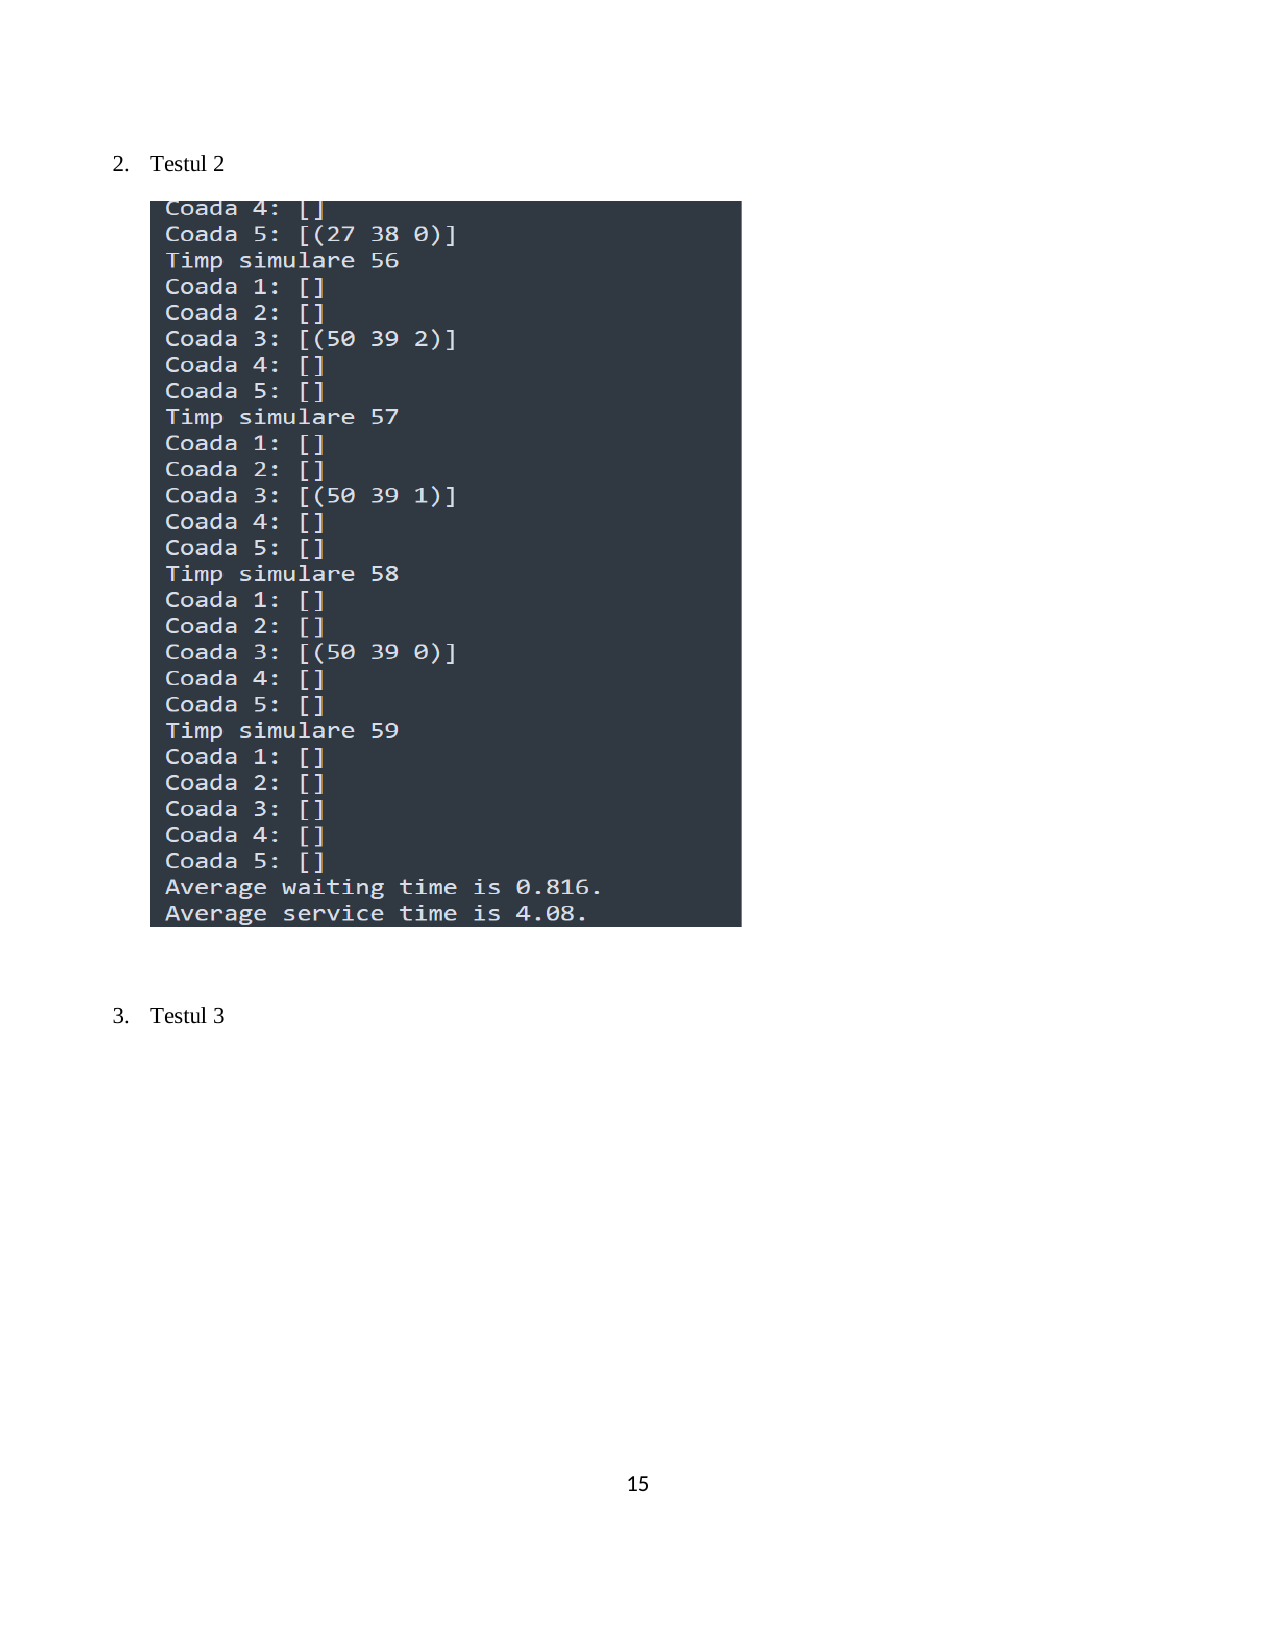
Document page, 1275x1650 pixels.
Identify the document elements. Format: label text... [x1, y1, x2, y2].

list Testul 3 [112, 1002, 1169, 1029]
list Testul 2 [112, 150, 1169, 176]
picture [150, 201, 742, 927]
